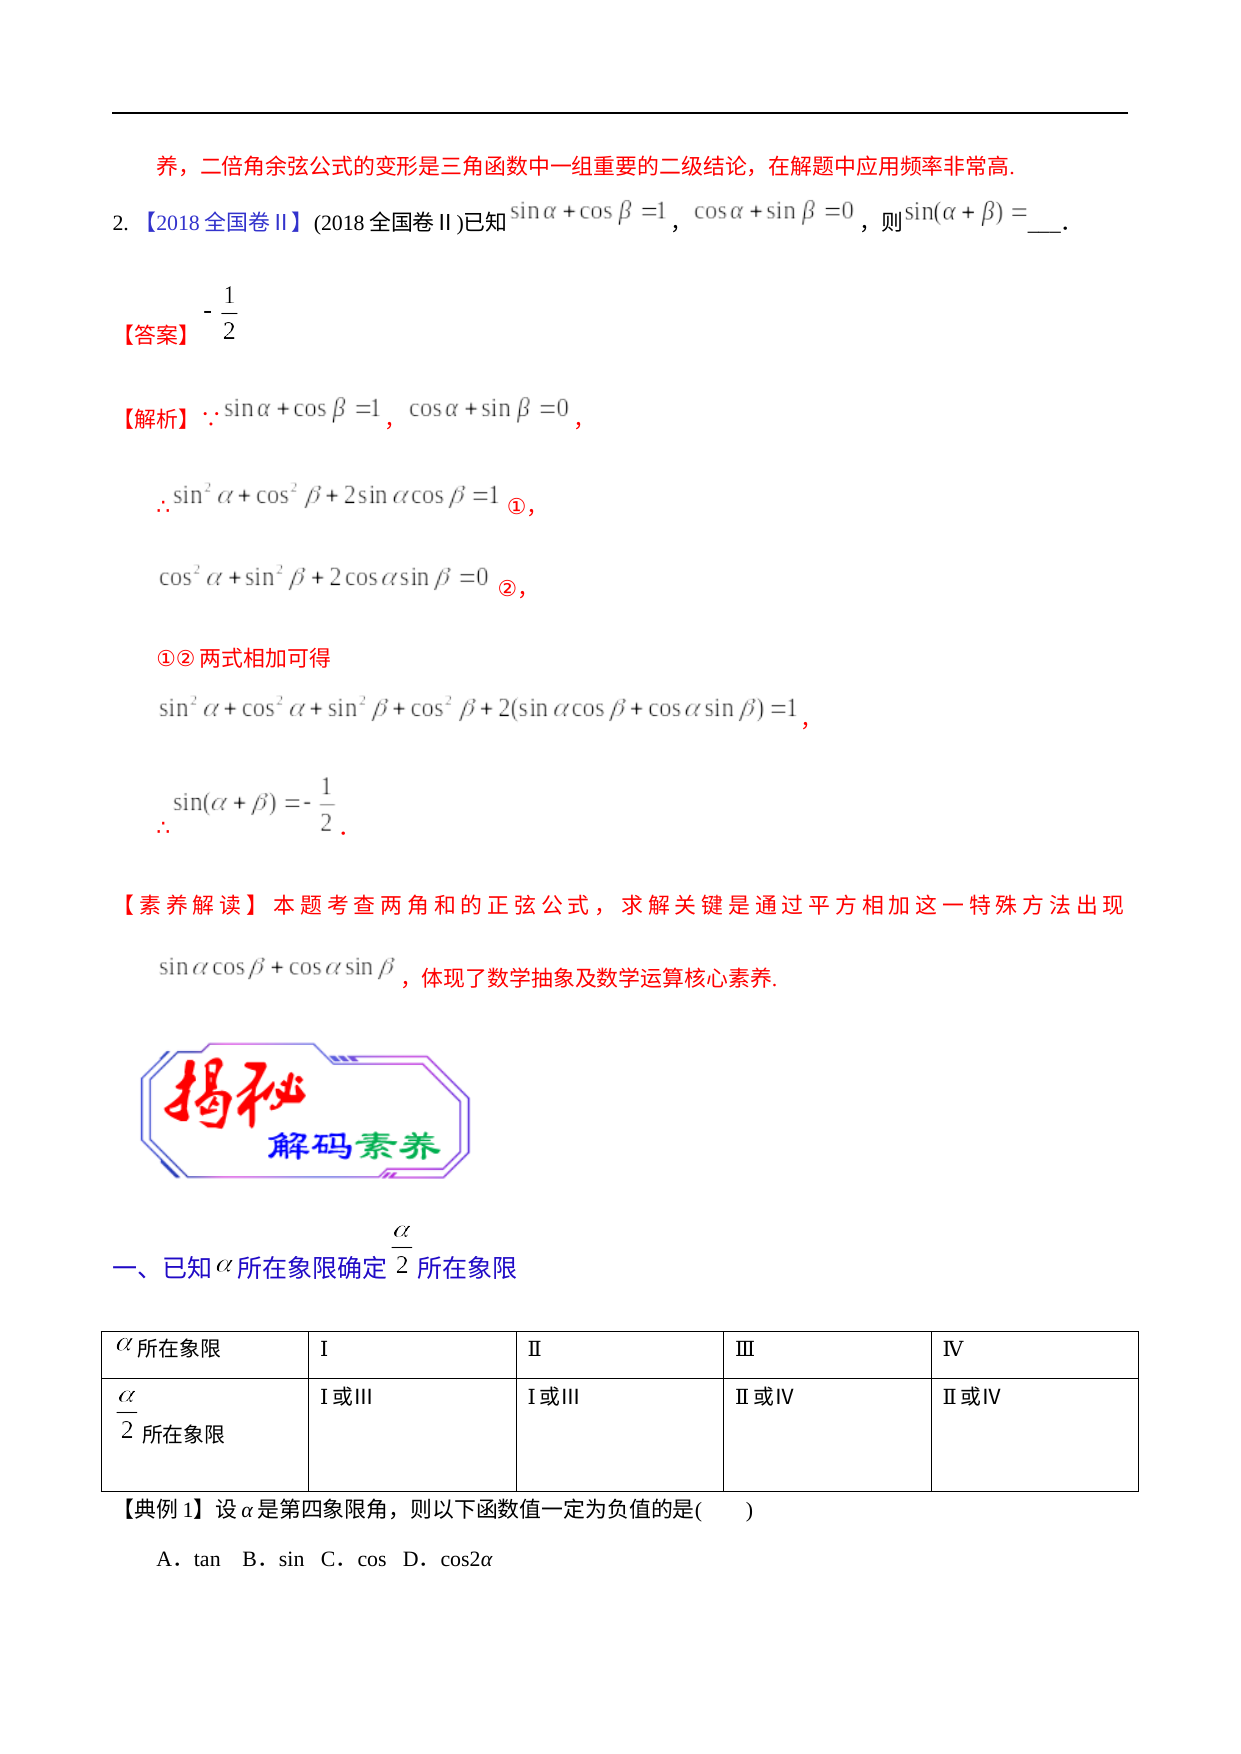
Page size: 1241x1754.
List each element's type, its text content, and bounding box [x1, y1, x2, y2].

text ①②两式相加可得 [112, 641, 1128, 674]
text 2. 【2018全国卷Ⅱ】(2018全国卷Ⅱ)已知，，则___． [112, 197, 1128, 263]
picture [126, 1035, 482, 1190]
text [112, 148, 1128, 181]
text 【解析】∵，， [112, 394, 1128, 461]
text 【典例1】设α是第四象限角，则以下函数值一定为负值的是( ) [112, 1492, 1128, 1525]
table_cell 所在象限 [102, 1379, 308, 1491]
table_header 所在象限 [102, 1332, 308, 1378]
text 【素养解读】本题考查两角和的正弦公式，求解关键是通过平方相加这一特殊方法出现，体现了数学抽象及数学运算核心素养. [112, 887, 1128, 1019]
text ②， [112, 559, 1128, 625]
table_header Ⅳ [932, 1332, 1138, 1378]
text ， [112, 690, 1128, 756]
table_cell Ⅰ或Ⅲ [309, 1379, 516, 1491]
text 【答案】 [112, 279, 1128, 379]
table_cell Ⅱ或Ⅳ [724, 1379, 931, 1491]
text ∴． [112, 772, 1128, 871]
table_header Ⅰ [309, 1332, 516, 1378]
text ∴ ①， [112, 477, 1128, 543]
table_header Ⅲ [724, 1332, 931, 1378]
text 一、已知所在象限确定所在象限 [112, 1213, 1128, 1313]
text A．tan B．sin C．cos D．cos2α [112, 1541, 1128, 1574]
table_header Ⅱ [517, 1332, 723, 1378]
table_cell Ⅱ或Ⅳ [932, 1379, 1138, 1491]
table_cell Ⅰ或Ⅲ [517, 1379, 723, 1491]
